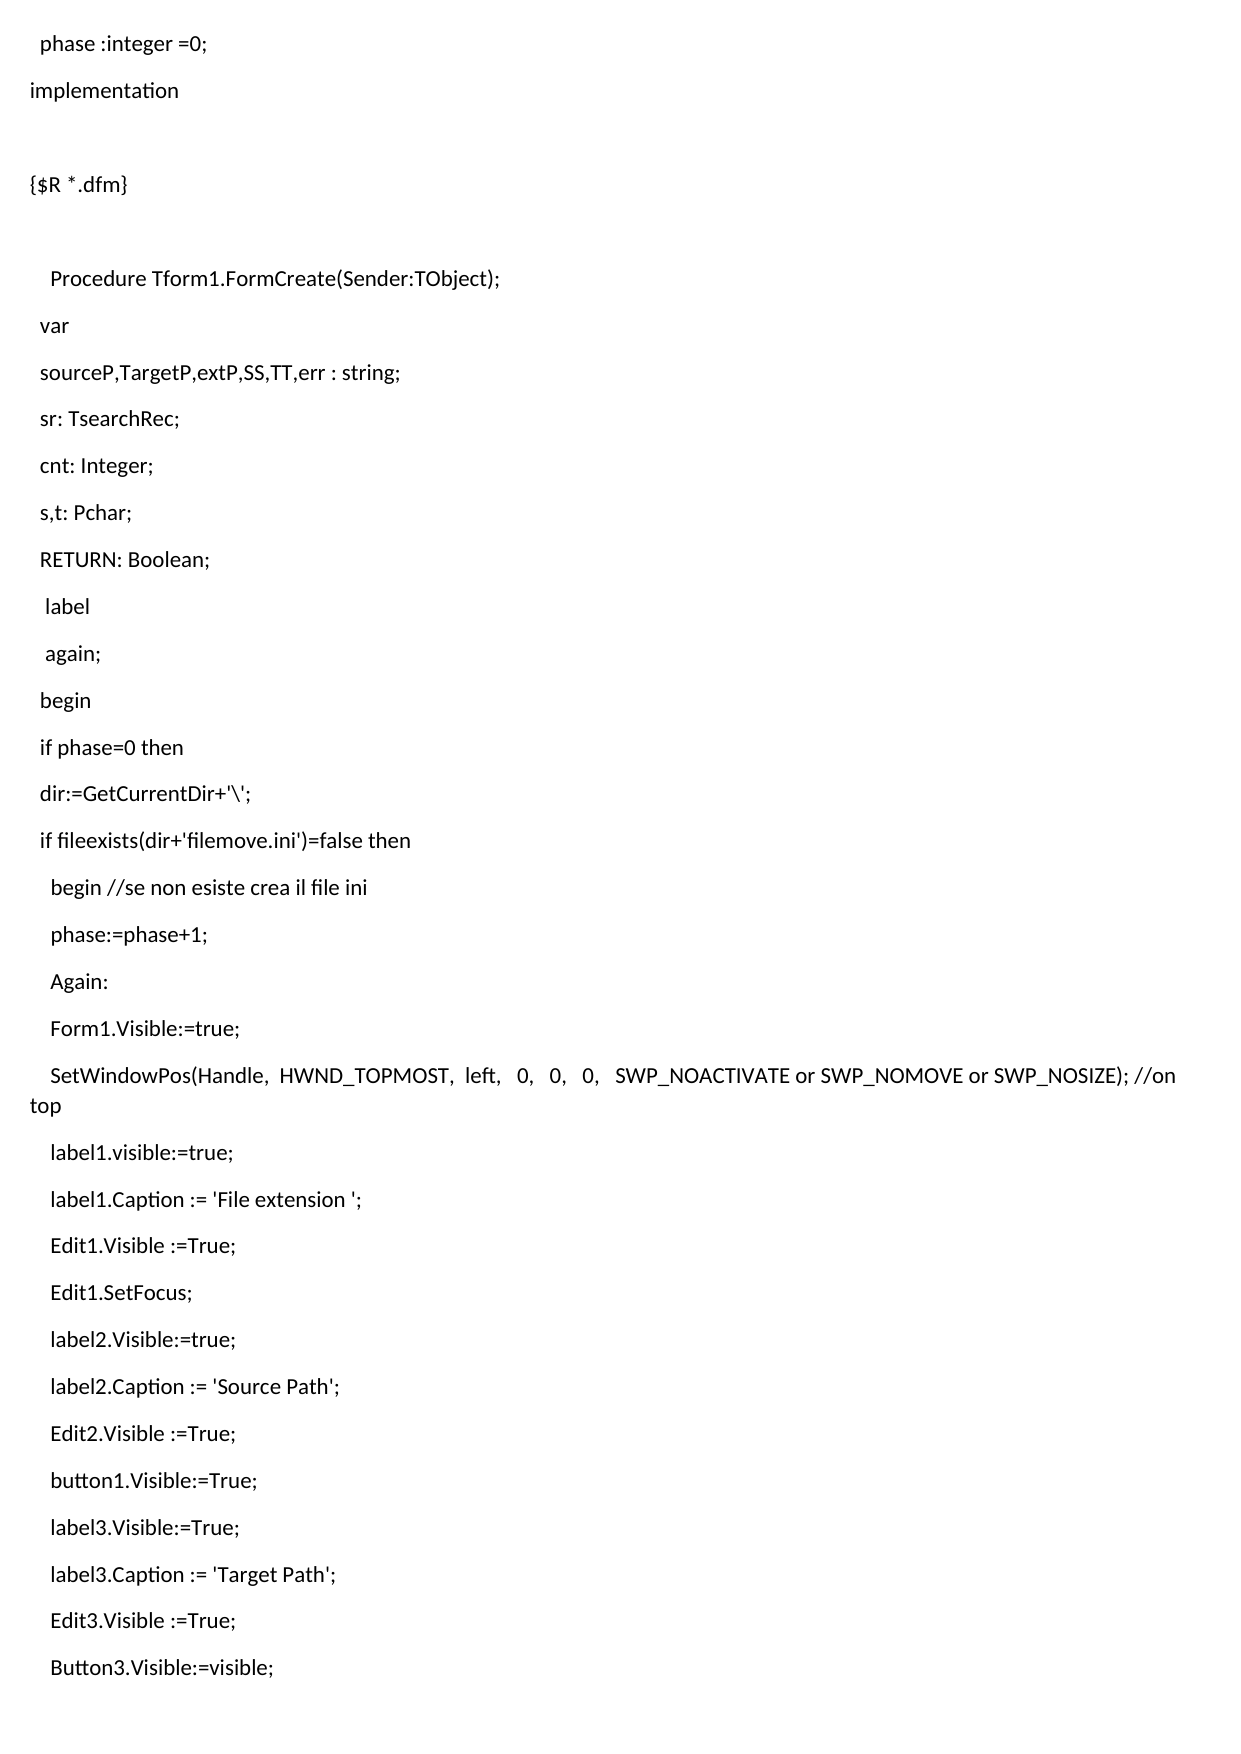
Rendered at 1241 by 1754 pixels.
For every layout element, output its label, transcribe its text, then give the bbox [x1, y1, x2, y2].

text if phase=0 then [29, 733, 1211, 761]
text label3.Visible:=True; [29, 1513, 1211, 1541]
text phase:=phase+1; [29, 920, 1211, 948]
text label3.Caption := 'Target Path'; [29, 1560, 1211, 1588]
text cnt: Integer; [29, 451, 1211, 479]
text label2.Caption := 'Source Path'; [29, 1372, 1211, 1400]
text phase :integer =0; [29, 29, 1211, 58]
text s,t: Pchar; [29, 498, 1211, 526]
text sourceP,TargetP,extP,SS,TT,err : string; [29, 358, 1211, 386]
text Edit1.Visible :=True; [29, 1232, 1211, 1260]
text Again: [29, 967, 1211, 995]
text Edit3.Visible :=True; [29, 1607, 1211, 1635]
text if fileexists(dir+'filemove.ini')=false then [29, 826, 1211, 854]
text dir:=GetCurrentDir+'\'; [29, 779, 1211, 808]
text label1.visible:=true; [29, 1138, 1211, 1166]
text implementation [29, 76, 1211, 104]
text sr: TsearchRec; [29, 404, 1211, 433]
text begin [29, 686, 1211, 714]
text label [29, 592, 1211, 620]
text RETURN: Boolean; [29, 545, 1211, 573]
text var [29, 311, 1211, 339]
text Form1.Visible:=true; [29, 1014, 1211, 1042]
text Button3.Visible:=visible; [29, 1653, 1211, 1682]
text {$R *.dfm} [29, 170, 1211, 198]
text label1.Caption := 'File extension '; [29, 1185, 1211, 1213]
text button1.Visible:=True; [29, 1466, 1211, 1494]
text SetWindowPos(Handle, HWND_TOPMOST, left, 0, 0, 0, SWP_NOACTIVATE or SWP_NOMOVE or SWP_NOSIZE); //on top [29, 1061, 1211, 1119]
text Procedure Tform1.FormCreate(Sender:TObject); [29, 264, 1211, 292]
text Edit1.SetFocus; [29, 1278, 1211, 1307]
text Edit2.Visible :=True; [29, 1419, 1211, 1447]
text again; [29, 639, 1211, 667]
text label2.Visible:=true; [29, 1325, 1211, 1353]
text begin //se non esiste crea il file ini [29, 873, 1211, 901]
